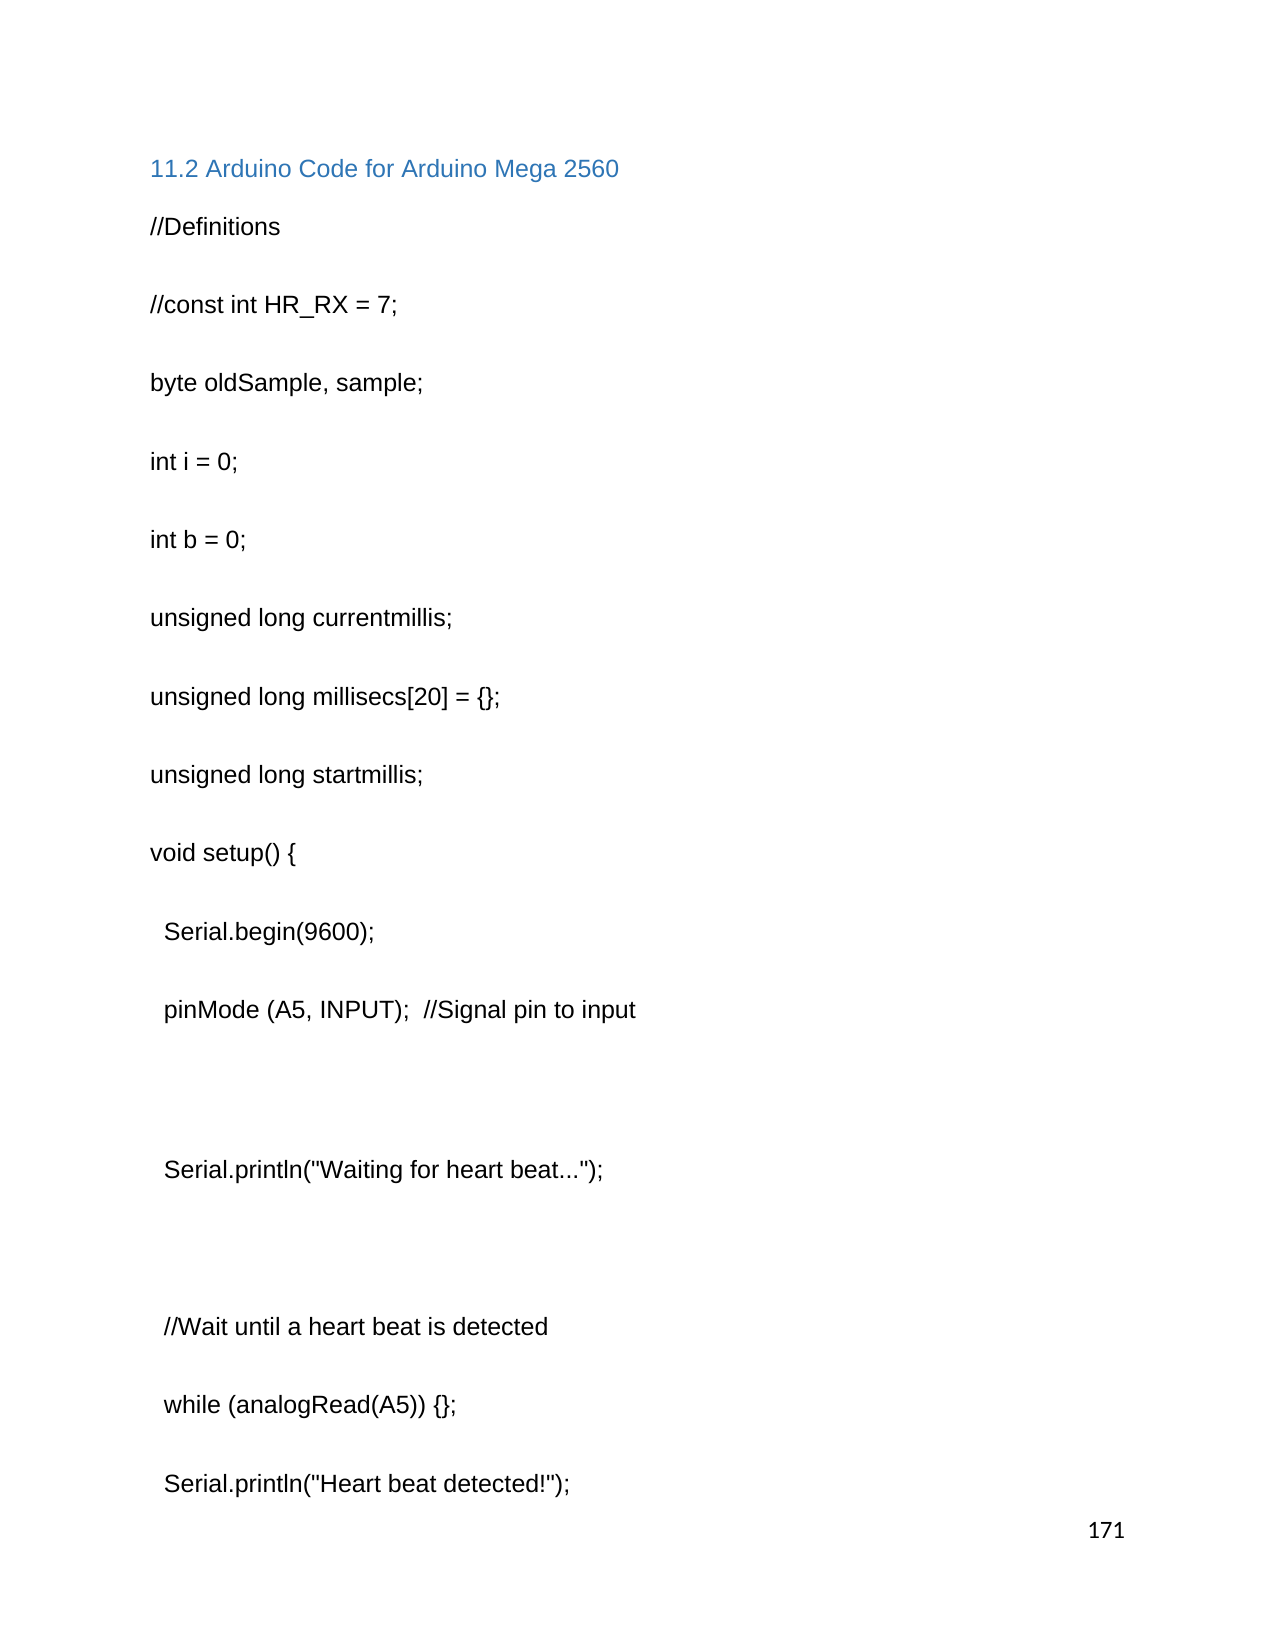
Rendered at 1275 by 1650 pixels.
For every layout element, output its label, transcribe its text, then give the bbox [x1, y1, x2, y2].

text void setup() { [150, 838, 1125, 867]
text pinMode (A5, INPUT); //Signal pin to input [150, 995, 1125, 1024]
text unsigned long millisecs[20] = {}; [150, 682, 1125, 710]
text //Wait until a heart beat is detected [150, 1312, 1125, 1341]
text //const int HR_RX = 7; [150, 290, 1125, 319]
text int i = 0; [150, 447, 1125, 475]
text unsigned long startmillis; [150, 760, 1125, 789]
text unsigned long currentmillis; [150, 603, 1125, 632]
text Serial.println("Heart beat detected!"); [150, 1468, 1125, 1497]
text int b = 0; [150, 525, 1125, 554]
text //Definitions [150, 212, 1125, 240]
text byte oldSample, sample; [150, 368, 1125, 397]
subtitle 11.2 Arduino Code for Arduino Mega 2560 [150, 154, 1125, 183]
text Serial.println("Waiting for heart beat..."); [150, 1155, 1125, 1184]
text while (analogRead(A5)) {}; [150, 1390, 1125, 1419]
text Serial.begin(9600); [150, 917, 1125, 945]
